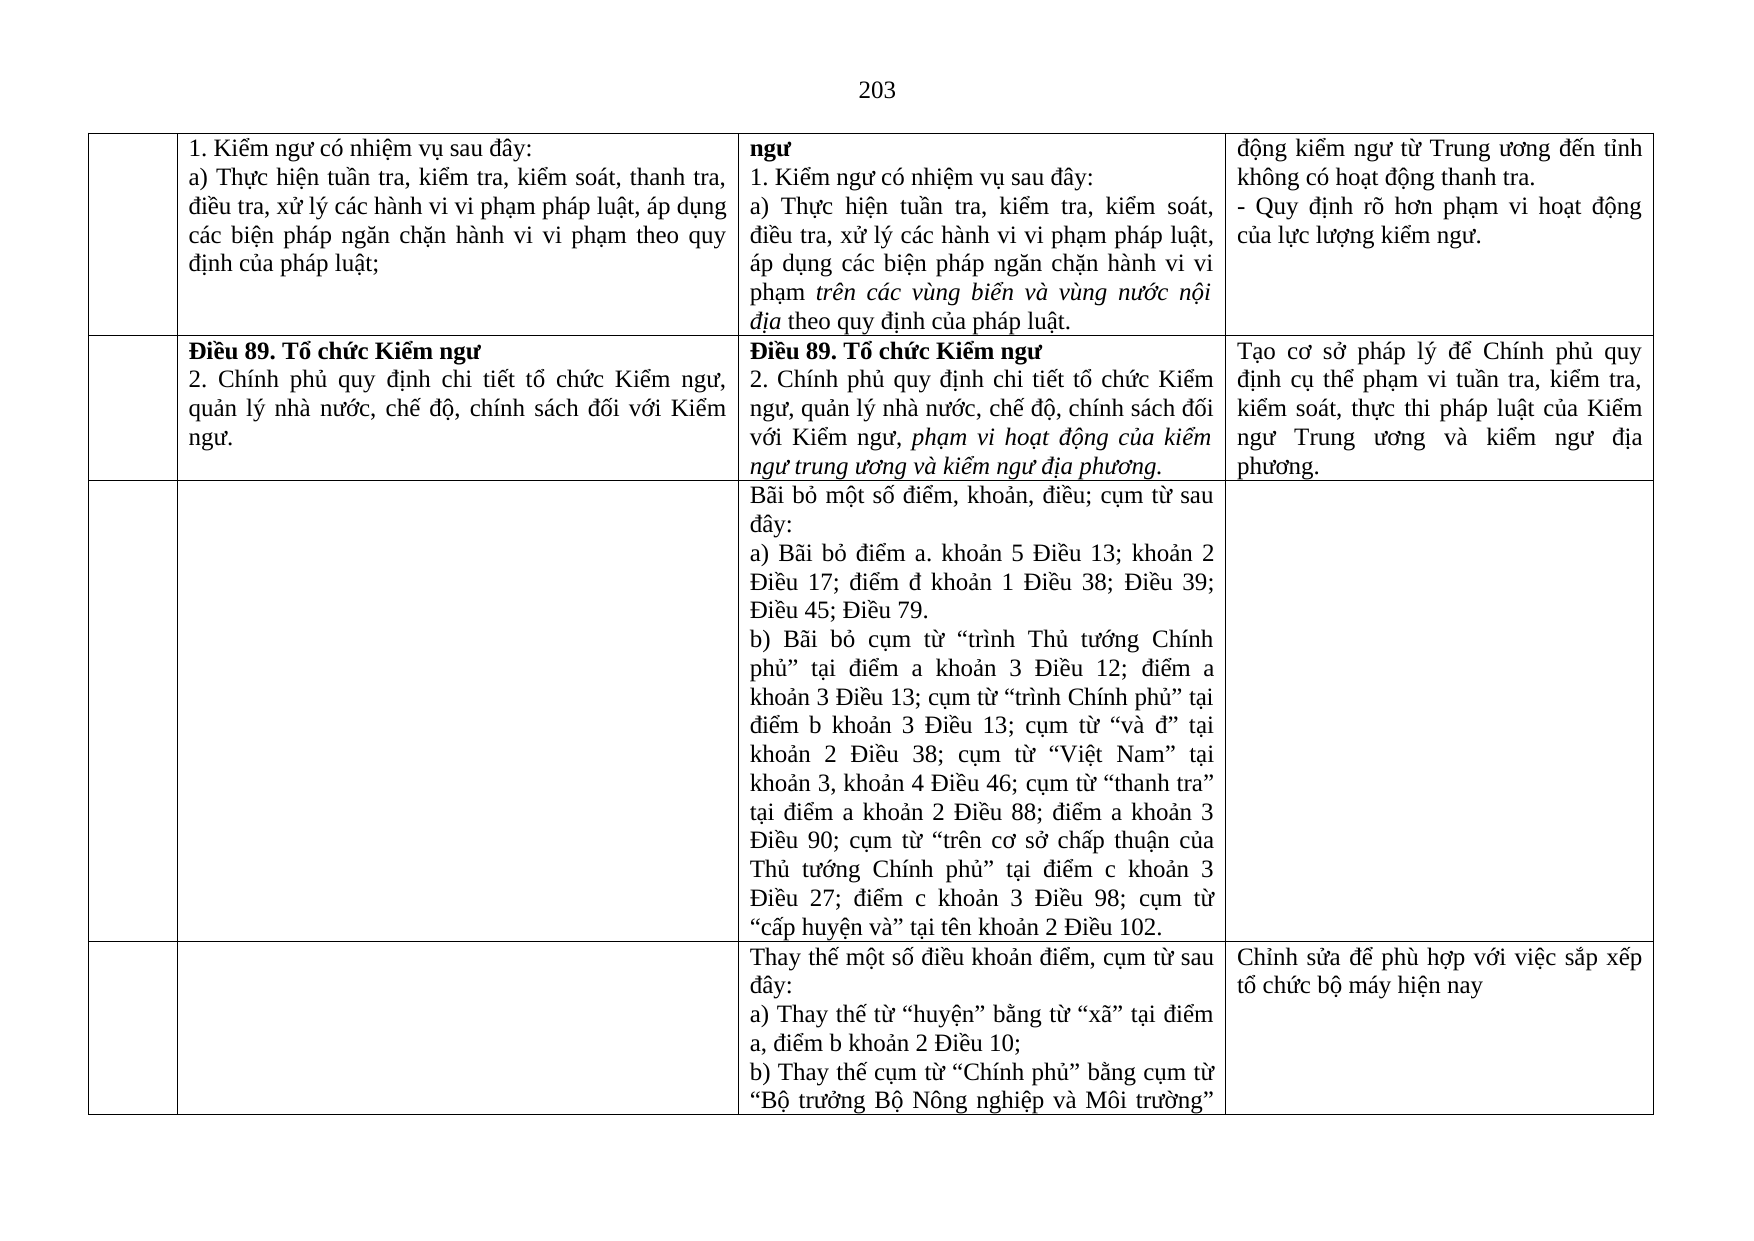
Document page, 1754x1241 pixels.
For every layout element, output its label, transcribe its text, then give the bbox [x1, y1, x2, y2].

table_cell [1226, 481, 1653, 941]
table_cell [89, 942, 177, 1114]
table_cell Tạo cơ sở pháp lý để Chính phủ quy định cụ thể phạm vi tuần tra, kiểm tra, kiểm soát, thực thi pháp luật của Kiểm ngư Trung ương và kiểm ngư địa phương. [1226, 336, 1653, 479]
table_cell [1226, 942, 1653, 1114]
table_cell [739, 942, 1225, 1114]
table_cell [1226, 134, 1653, 335]
table_cell Điều 89. Tổ chức Kiểm ngư 2. Chính phủ quy định chi tiết tổ chức Kiểm ngư, quản lý nhà nước, chế độ, chính sách đối với Kiểm ngư. [178, 336, 738, 479]
table_cell [89, 336, 177, 479]
table_cell [89, 134, 177, 335]
table_cell [89, 481, 177, 941]
table_cell Bãi bỏ một số điểm, khoản, điều; cụm từ sau đây: a) Bãi bỏ điểm a. khoản 5 Điều 13; khoản 2 Điều 17; điểm đ khoản 1 Điều 38; Điều 39; Điều 45; Điều 79. b) Bãi bỏ cụm từ “trình Thủ tướng Chính phủ” tại điểm a khoản 3 Điều 12; điểm a khoản 3 Điều 13; cụm từ “trình Chính phủ” tại điểm b khoản 3 Điều 13; cụm từ “và đ” tại khoản 2 Điều 38; cụm từ “Việt Nam” tại khoản 3, khoản 4 Điều 46; cụm từ “thanh tra” tại điểm a khoản 2 Điều 88; điểm a khoản 3 Điều 90; cụm từ “trên cơ sở chấp thuận của Thủ tướng Chính phủ” tại điểm c khoản 3 Điều 27; điểm c khoản 3 Điều 98; cụm từ “cấp huyện và” tại tên khoản 2 Điều 102. [739, 481, 1225, 941]
table_cell [178, 942, 738, 1114]
table_cell [178, 481, 738, 941]
table_cell Điều 89. Tổ chức Kiểm ngư 2. Chính phủ quy định chi tiết tổ chức Kiểm ngư, quản lý nhà nước, chế độ, chính sách đối với Kiểm ngư, phạm vi hoạt động của kiểm ngư trung ương và kiểm ngư địa phương. [739, 336, 1225, 479]
